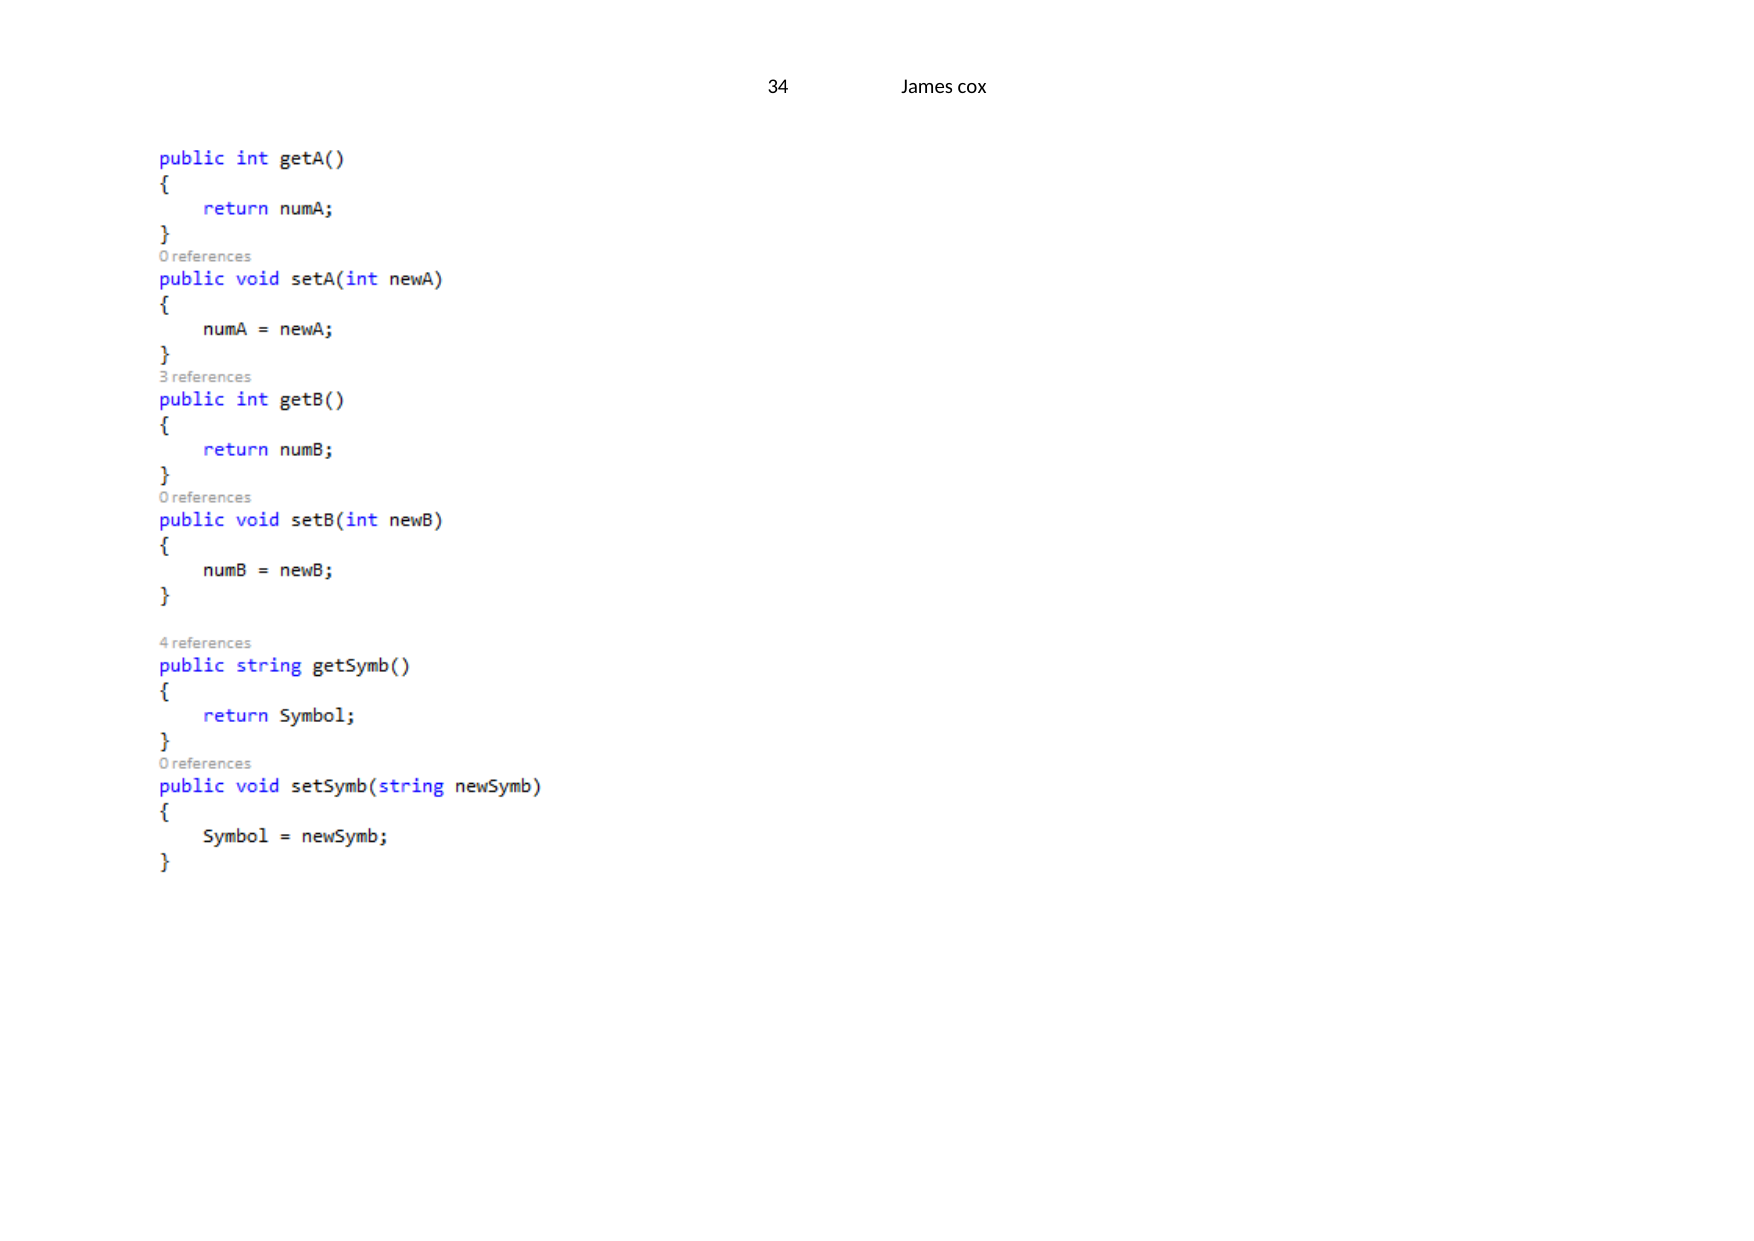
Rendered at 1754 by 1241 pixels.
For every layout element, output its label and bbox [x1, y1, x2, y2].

picture [150, 150, 574, 891]
